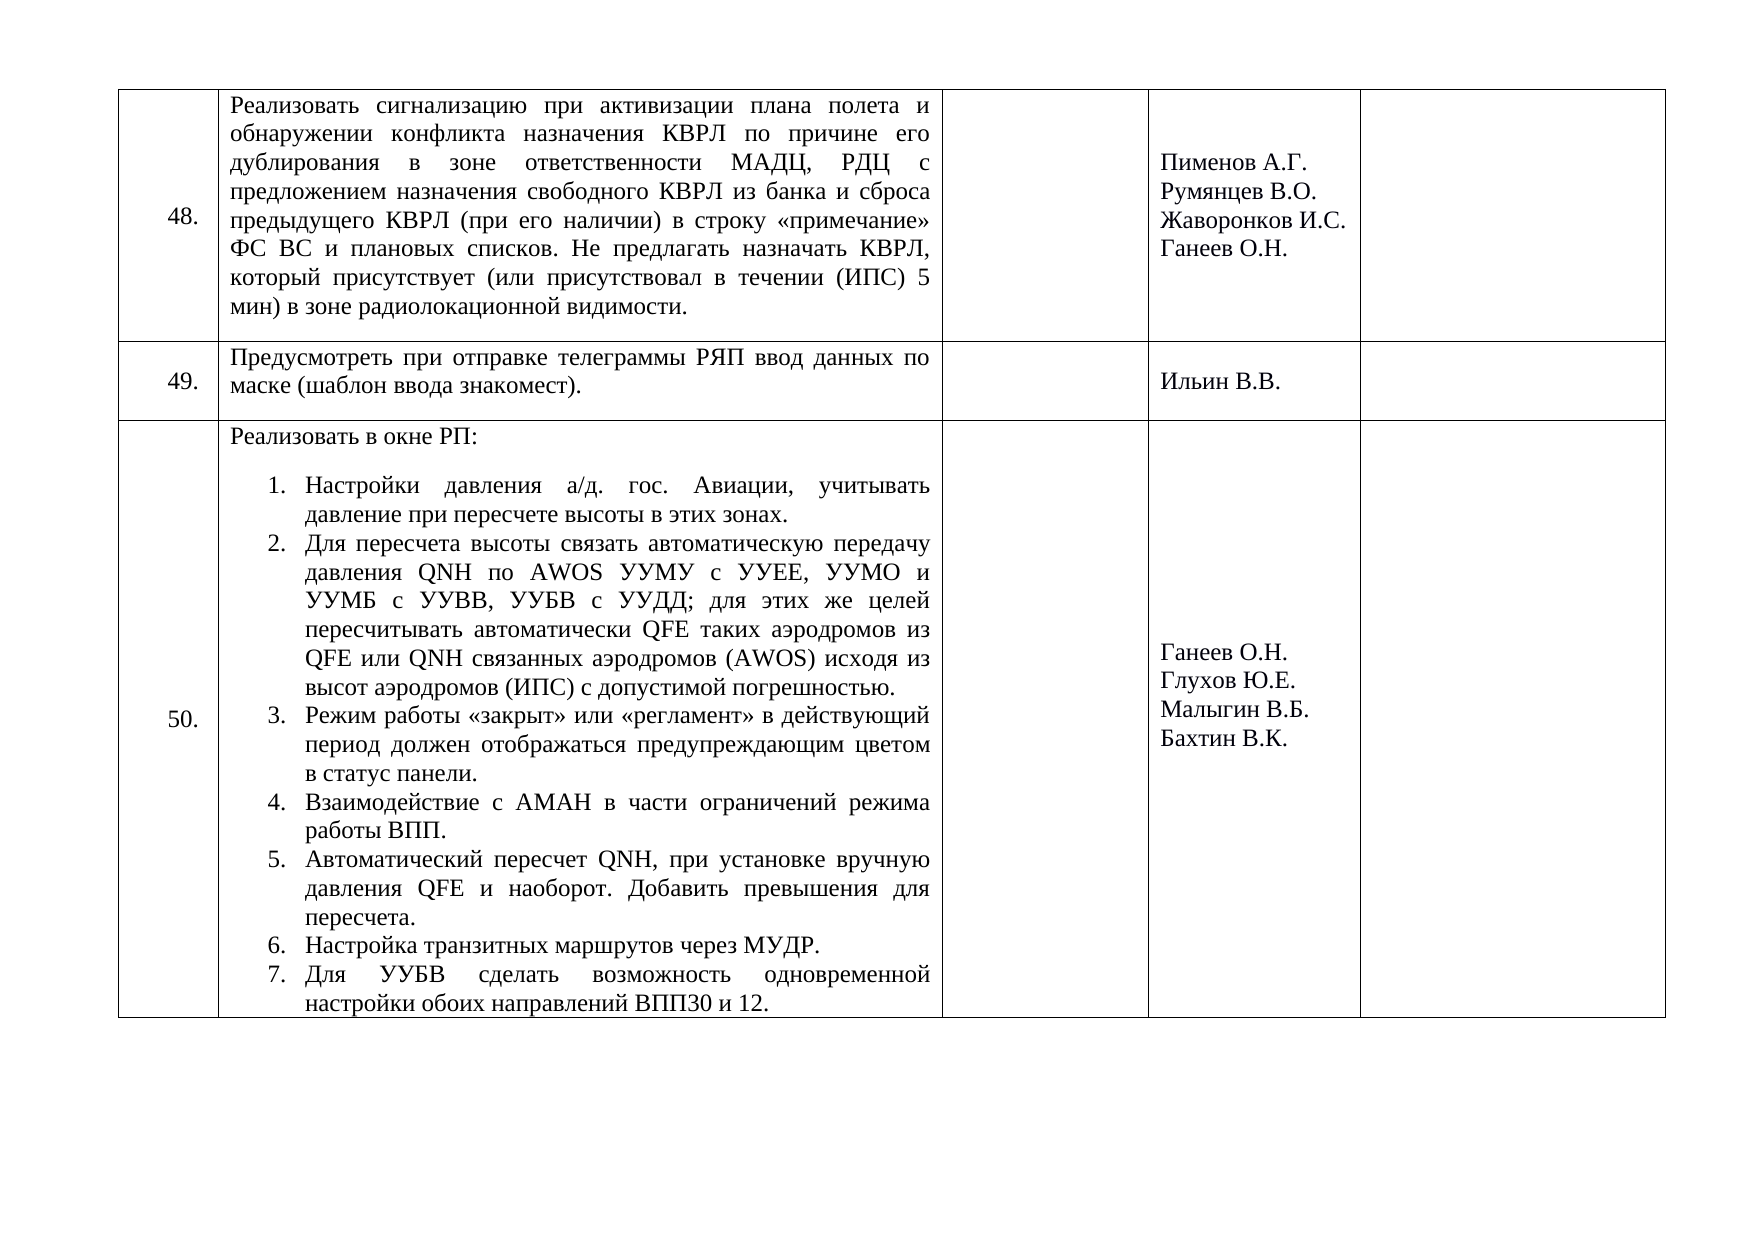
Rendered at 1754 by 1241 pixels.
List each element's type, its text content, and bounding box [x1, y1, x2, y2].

table_cell Ганеев О.Н. Глухов Ю.Е. Малыгин В.Б. Бахтин В.К. [1149, 421, 1360, 1017]
table_cell [943, 421, 1148, 1017]
table_cell [1361, 342, 1665, 420]
table_cell [119, 90, 218, 341]
table_cell Реализовать сигнализацию при активизации плана полета и обнаружении конфликта назначения КВРЛ по причине его дублирования в зоне ответственности МАДЦ, РДЦ с предложением назначения свободного КВРЛ из банка и сброса предыдущего КВРЛ (при его наличии) в строку «примечание» ФС ВС и плановых списков. Не предлагать назначать КВРЛ, который присутствует (или присутствовал в течении (ИПС) 5 мин) в зоне радиолокационной видимости. [219, 90, 942, 341]
table_cell [943, 90, 1148, 341]
table_cell Ильин В.В. [1149, 342, 1360, 420]
table_cell Пименов А.Г. Румянцев В.О. Жаворонков И.С. Ганеев О.Н. [1149, 90, 1360, 341]
table_cell Реализовать в окне РП: Настройки давления а/д. гос. Авиации, учитывать давление при пересчете высоты в этих зонах. Для пересчета высоты связать автоматическую передачу давления QNH по AWOS УУМУ с УУЕЕ, УУМО и УУМБ с УУВВ, УУБВ с УУДД; для этих же целей пересчитывать автоматически QFE таких аэродромов из QFE или QNH связанных аэродромов (AWOS) исходя из высот аэродромов (ИПС) с допустимой погрешностью. Режим работы «закрыт» или «регламент» в действующий период должен отображаться предупреждающим цветом в статус панели. Взаимодействие с АМАН в части ограничений режима работы ВПП. Автоматический пересчет QNH, при установке вручную давления QFE и наоборот. Добавить превышения для пересчета. Настройка транзитных маршрутов через МУДР. Для УУБВ сделать возможность одновременной настройки обоих направлений ВПП30 и 12. [219, 421, 942, 1017]
table_cell [119, 421, 218, 1017]
table_cell [1361, 421, 1665, 1017]
table_cell [943, 342, 1148, 420]
table_cell Предусмотреть при отправке телеграммы РЯП ввод данных по маске (шаблон ввода знакомест). [219, 342, 942, 420]
table_cell [1361, 90, 1665, 341]
table_cell [119, 342, 218, 420]
